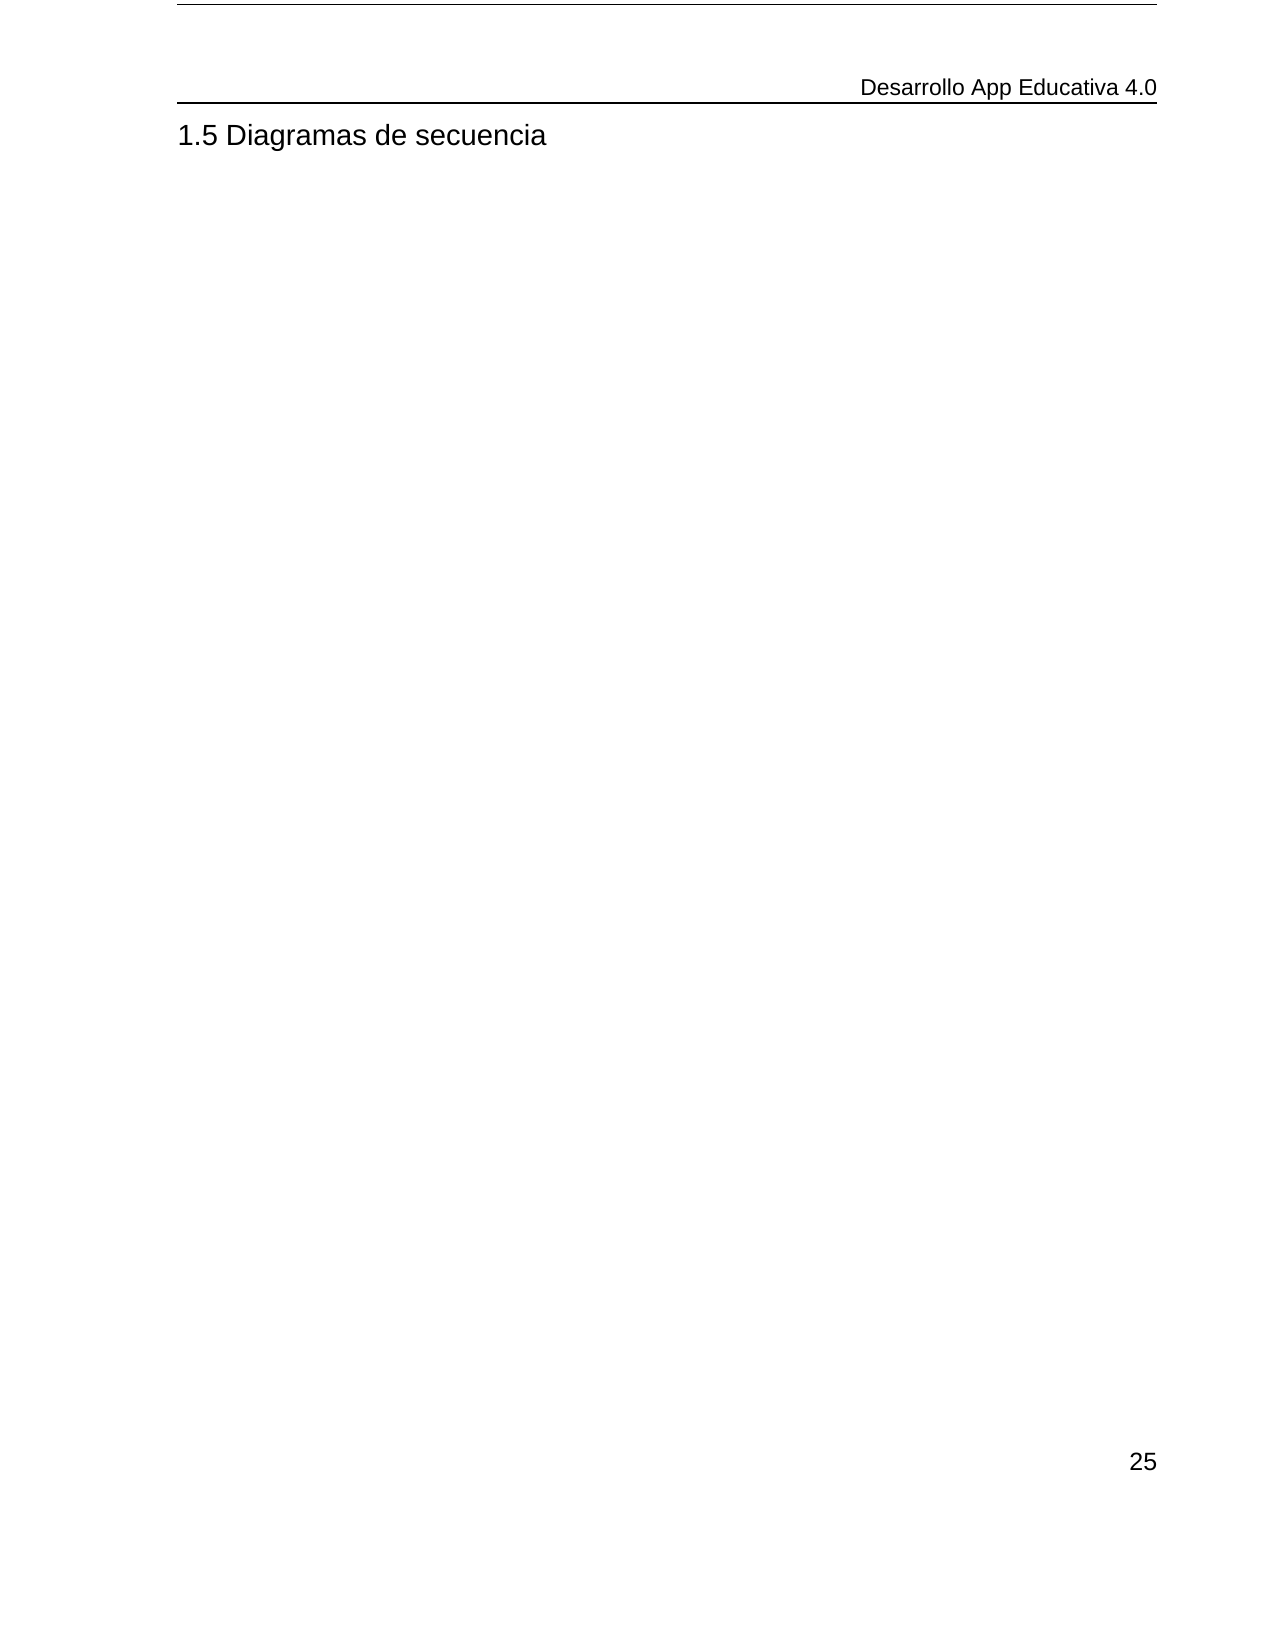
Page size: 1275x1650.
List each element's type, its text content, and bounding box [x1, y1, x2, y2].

subtitle 1.5 Diagramas de secuencia [177, 118, 1157, 152]
